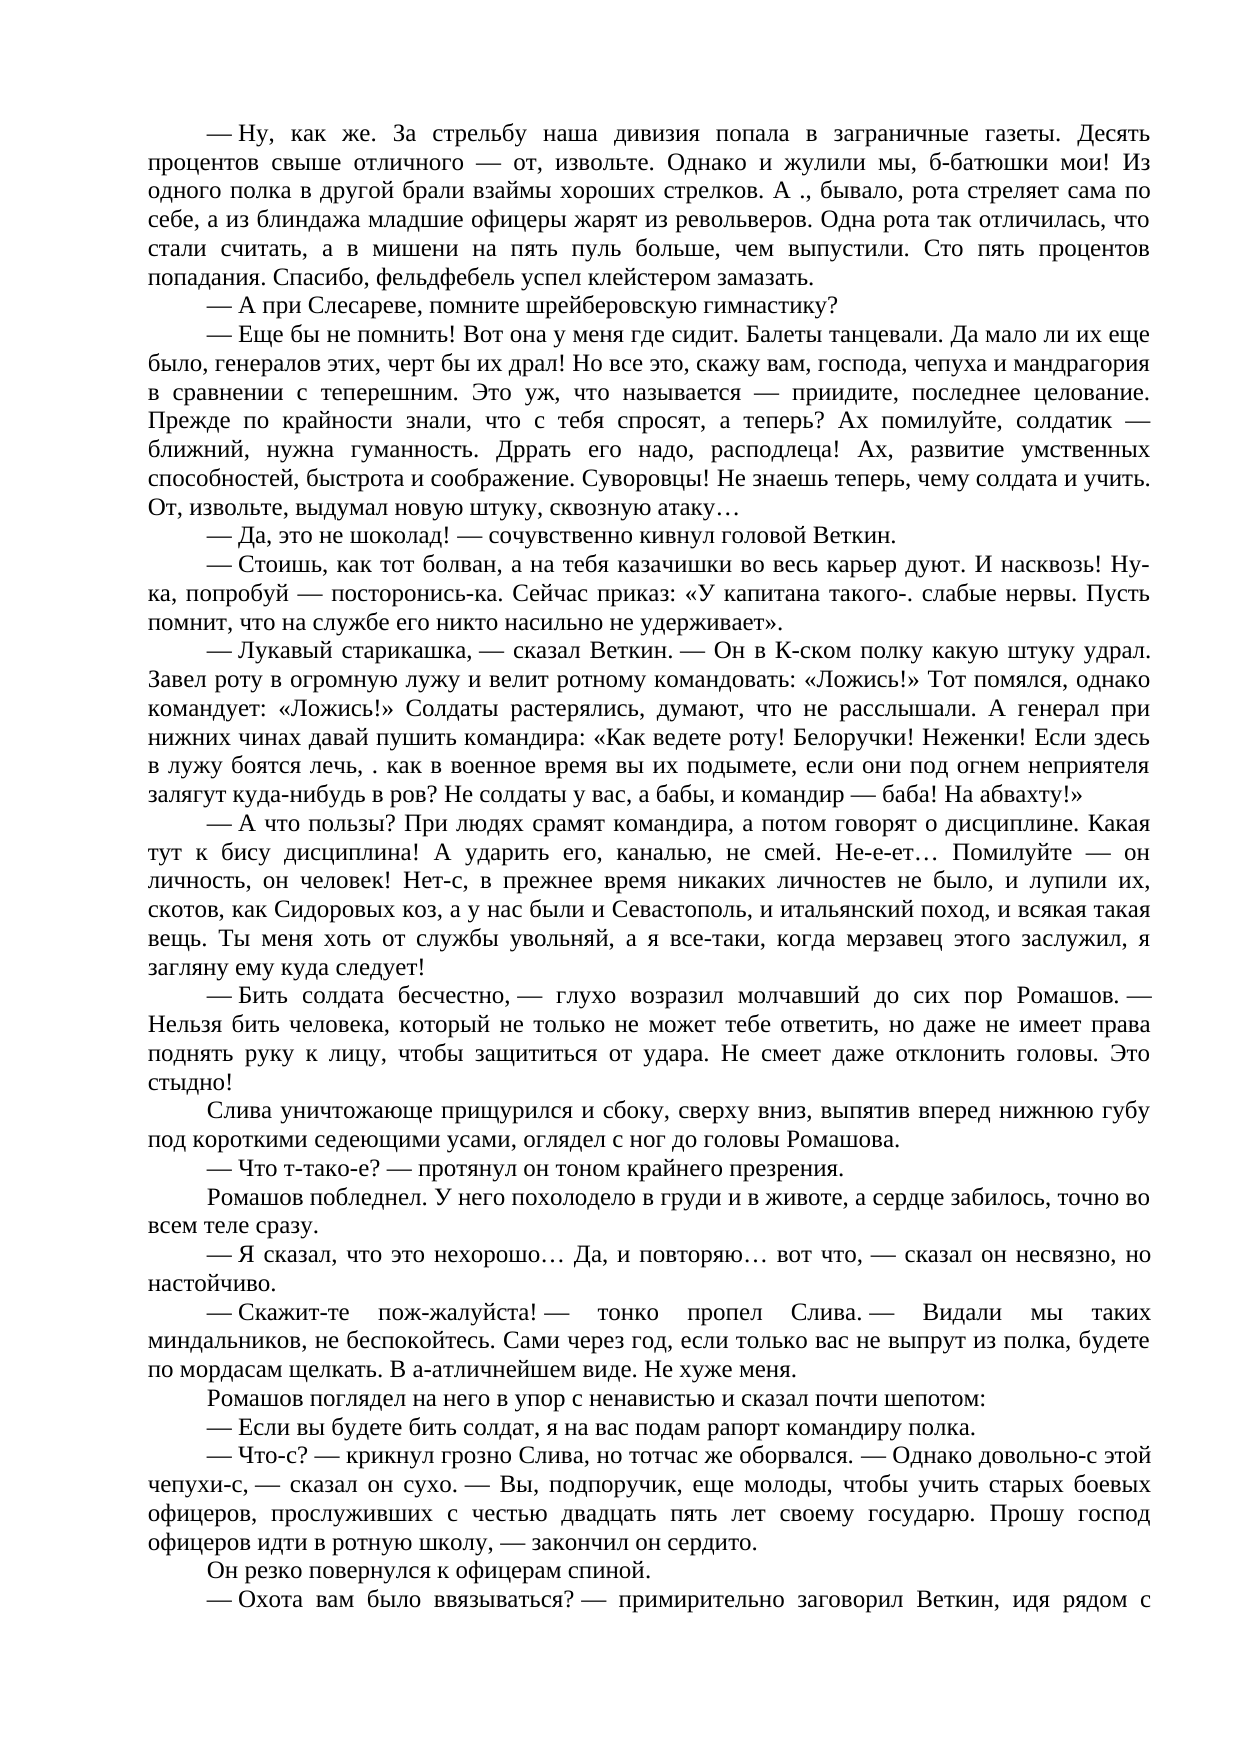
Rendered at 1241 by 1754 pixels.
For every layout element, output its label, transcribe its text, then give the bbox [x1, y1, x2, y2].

text — Если вы будете бить солдат, я на вас подам рапорт командиру полка. [148, 1412, 1152, 1441]
text — Бить солдата бесчестно, — глухо возразил молчавший до сих пор Ромашов. — Нельзя бить человека, который не только не может тебе ответить, но даже не имеет права поднять руку к лицу, чтобы защититься от удара. Не смеет даже отклонить головы. Это стыдно! [148, 981, 1152, 1096]
text — А при Слесареве, помните шрейберовскую гимнастику? [148, 291, 1152, 319]
text — Еще бы не помнить! Вот она у меня где сидит. Балеты танцевали. Да мало ли их еще было, генералов этих, черт бы их драл! Но все это, скажу вам, господа, чепуха и мандрагория в сравнении с теперешним. Это уж, что называется — приидите, последнее целование. Прежде по крайности знали, что с тебя спросят, а теперь? Ах помилуйте, солдатик — ближний, нужна гуманность. Дррать его надо, расподлеца! Ах, развитие умственных способностей, быстрота и соображение. Суворовцы! Не знаешь теперь, чему солдата и учить. От, извольте, выдумал новую штуку, сквозную атаку… [148, 319, 1152, 521]
text — Что-с? — крикнул грозно Слива, но тотчас же оборвался. — Однако довольно-с этой чепухи-с, — сказал он сухо. — Вы, подпоручик, еще молоды, чтобы учить старых боевых офицеров, прослуживших с честью двадцать пять лет своему государю. Прошу господ офицеров идти в ротную школу, — закончил он сердито. [148, 1441, 1152, 1556]
text — Стоишь, как тот болван, а на тебя казачишки во весь карьер дуют. И насквозь! Ну-ка, попробуй — посторонись-ка. Сейчас приказ: «У капитана такого-. слабые нервы. Пусть помнит, что на службе его никто насильно не удерживает». [148, 549, 1152, 636]
text Слива уничтожающе прищурился и сбоку, сверху вниз, выпятив вперед нижнюю губу под короткими седеющими усами, оглядел с ног до головы Ромашова. [148, 1096, 1152, 1153]
text Ромашов поглядел на него в упор с ненавистью и сказал почти шепотом: [148, 1383, 1152, 1412]
text — Я сказал, что это нехорошо… Да, и повторяю… вот что, — сказал он несвязно, но настойчиво. [148, 1239, 1152, 1297]
text — Скажит-те пож-жалуйста! — тонко пропел Слива. — Видали мы таких миндальников, не беспокойтесь. Сами через год, если только вас не выпрут из полка, будете по мордасам щелкать. В а-атличнейшем виде. Не хуже меня. [148, 1297, 1152, 1383]
text — Что т-тако-е? — протянул он тоном крайнего презрения. [148, 1153, 1152, 1182]
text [148, 1584, 1152, 1613]
text — А что пользы? При людях срамят командира, а потом говорят о дисциплине. Какая тут к бису дисциплина! А ударить его, каналью, не смей. Не-е-ет… Помилуйте — он личность, он человек! Нет-с, в прежнее время никаких личностев не было, и лупили их, скотов, как Сидоровых коз, а у нас были и Севастополь, и итальянский поход, и всякая такая вещь. Ты меня хоть от службы увольняй, а я все-таки, когда мерзавец этого заслужил, я загляну ему куда следует! [148, 808, 1152, 981]
text Он резко повернулся к офицерам спиной. [148, 1556, 1152, 1584]
text — Ну, как же. За стрельбу наша дивизия попала в заграничные газеты. Десять процентов свыше отличного — от, извольте. Однако и жулили мы, б-батюшки мои! Из одного полка в другой брали взаймы хороших стрелков. А ., бывало, рота стреляет сама по себе, а из блиндажа младшие офицеры жарят из револьверов. Одна рота так отличилась, что стали считать, а в мишени на пять пуль больше, чем выпустили. Сто пять процентов попадания. Спасибо, фельдфебель успел клейстером замазать. [148, 118, 1152, 291]
text Ромашов побледнел. У него похолодело в груди и в животе, а сердце забилось, точно во всем теле сразу. [148, 1182, 1152, 1239]
text — Лукавый старикашка, — сказал Веткин. — Он в К-ском полку какую штуку удрал. Завел роту в огромную лужу и велит ротному командовать: «Ложись!» Тот помялся, однако командует: «Ложись!» Солдаты растерялись, думают, что не расслышали. А генерал при нижних чинах давай пушить командира: «Как ведете роту! Белоручки! Неженки! Если здесь в лужу боятся лечь, . как в военное время вы их подымете, если они под огнем неприятеля залягут куда-нибудь в ров? Не солдаты у вас, а бабы, и командир — баба! На абвахту!» [148, 636, 1152, 808]
text — Да, это не шоколад! — сочувственно кивнул головой Веткин. [148, 521, 1152, 549]
